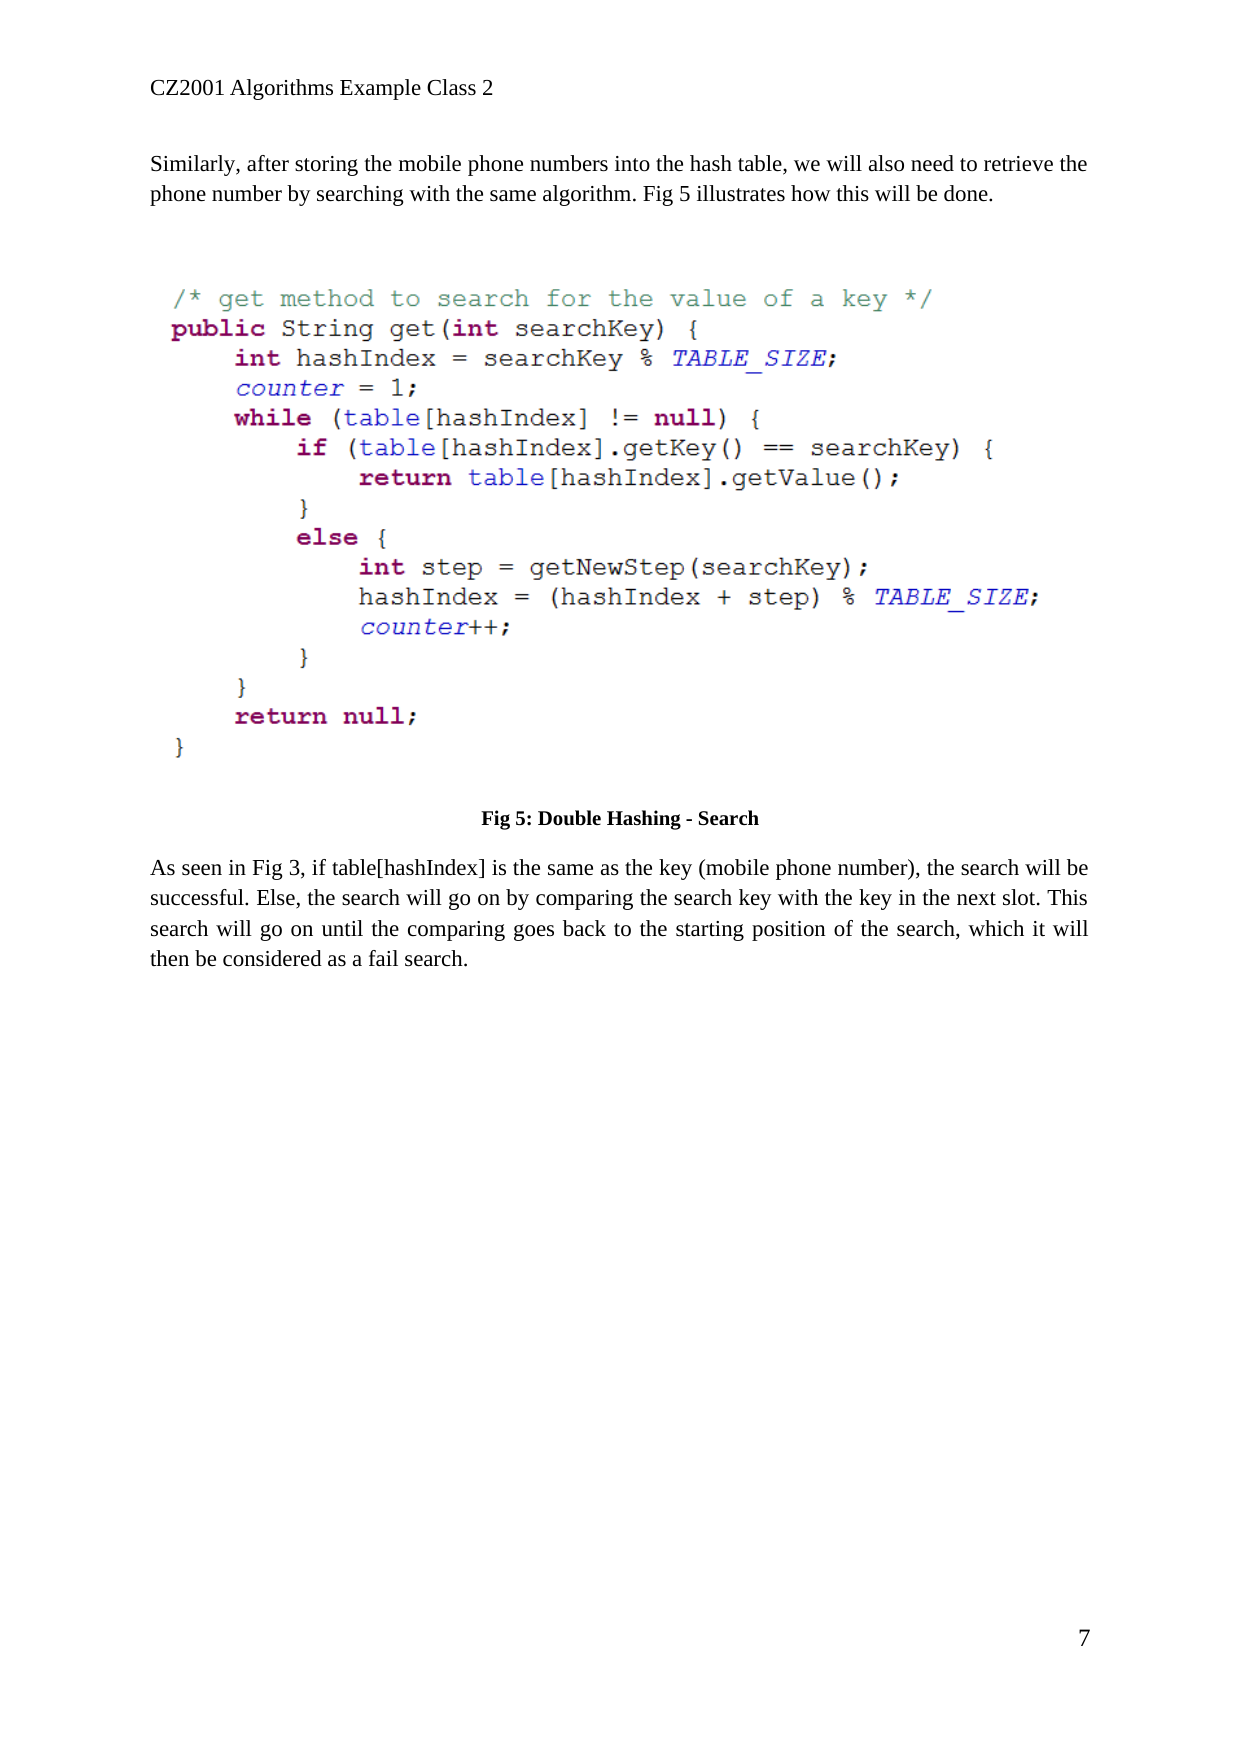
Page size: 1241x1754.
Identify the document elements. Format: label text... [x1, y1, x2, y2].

picture [150, 279, 1091, 781]
text Fig 5: Double Hashing - Search [150, 806, 1090, 830]
text Similarly, after storing the mobile phone numbers into the hash table, we will also need to retrieve the phone number by searching with the same algorithm. Fig 5 illustrates how this will be done. [150, 150, 1090, 207]
text As seen in Fig 3, if table[hashIndex] is the same as the key (mobile phone number), the search will be successful. Else, the search will go on by comparing the search key with the key in the next slot. This search will go on until the comparing goes back to the starting position of the search, which it will then be considered as a fail search. [150, 854, 1090, 971]
